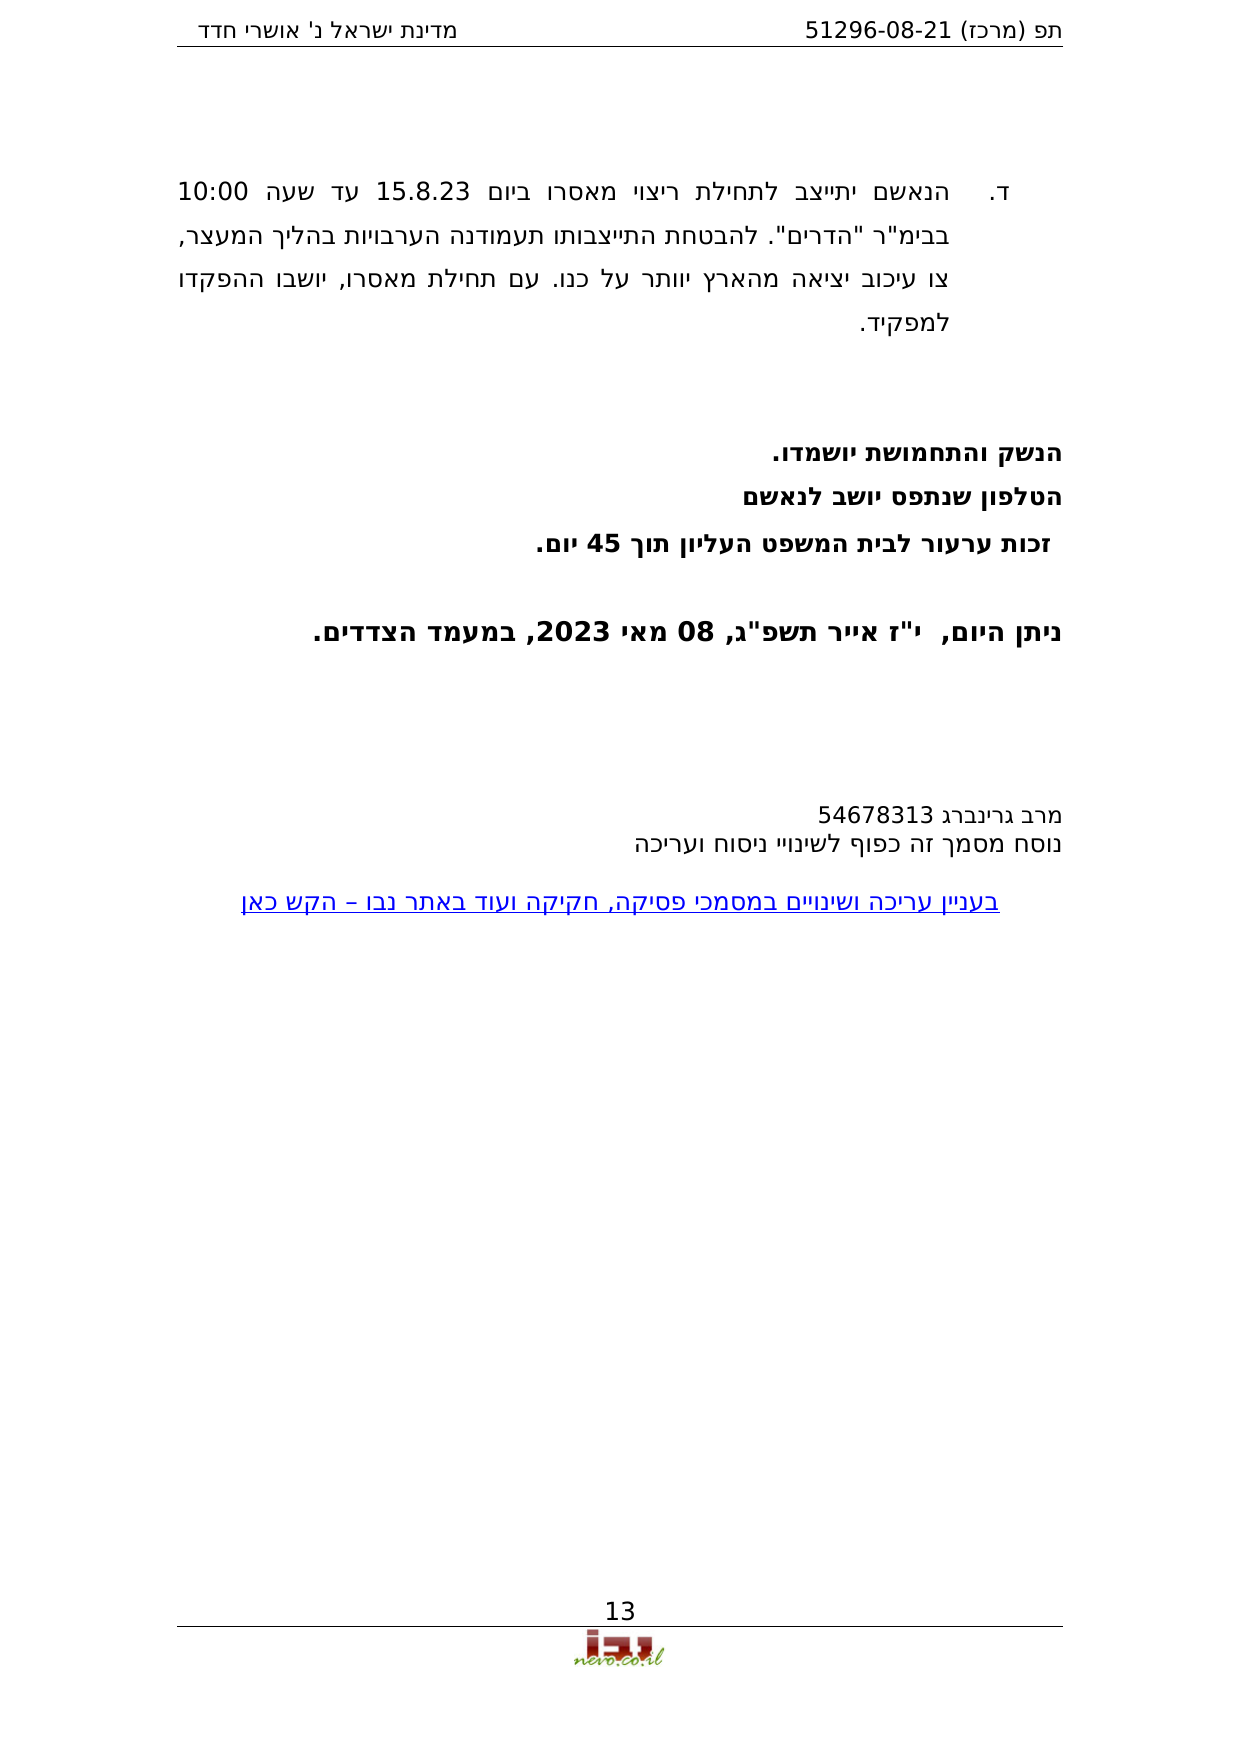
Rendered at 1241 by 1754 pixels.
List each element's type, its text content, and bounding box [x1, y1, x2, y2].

list הנאשם יתייצב לתחילת ריצוי מאסרו ביום 15.8.23 עד שעה 10:00 בבימ"ר "הדרים". להבטחת התייצבותו תעמודנה הערבויות בהליך המעצר, צו עיכוב יציאה מהארץ יוותר על כנו. עם תחילת מאסרו, יושבו ההפקדו למפקיד. [177, 177, 988, 338]
text ניתן היום, י"ז אייר תשפ"ג, 08 מאי 2023, במעמד הצדדים. [177, 616, 1063, 695]
text 54678313זכות ערעור לבית המשפט העליון תוך 45 יום. [177, 529, 1063, 559]
picture [574, 1629, 666, 1667]
text מרב גרינברג 54678313 [177, 802, 1063, 829]
text הטלפון שנתפס יושב לנאשם [177, 482, 1063, 511]
text בעניין עריכה ושינויים במסמכי פסיקה, חקיקה ועוד באתר נבו – הקש כאן [177, 887, 1063, 916]
text נוסח מסמך זה כפוף לשינויי ניסוח ועריכה [177, 829, 1063, 858]
text הנשק והתחמושת יושמדו. [177, 438, 1063, 468]
